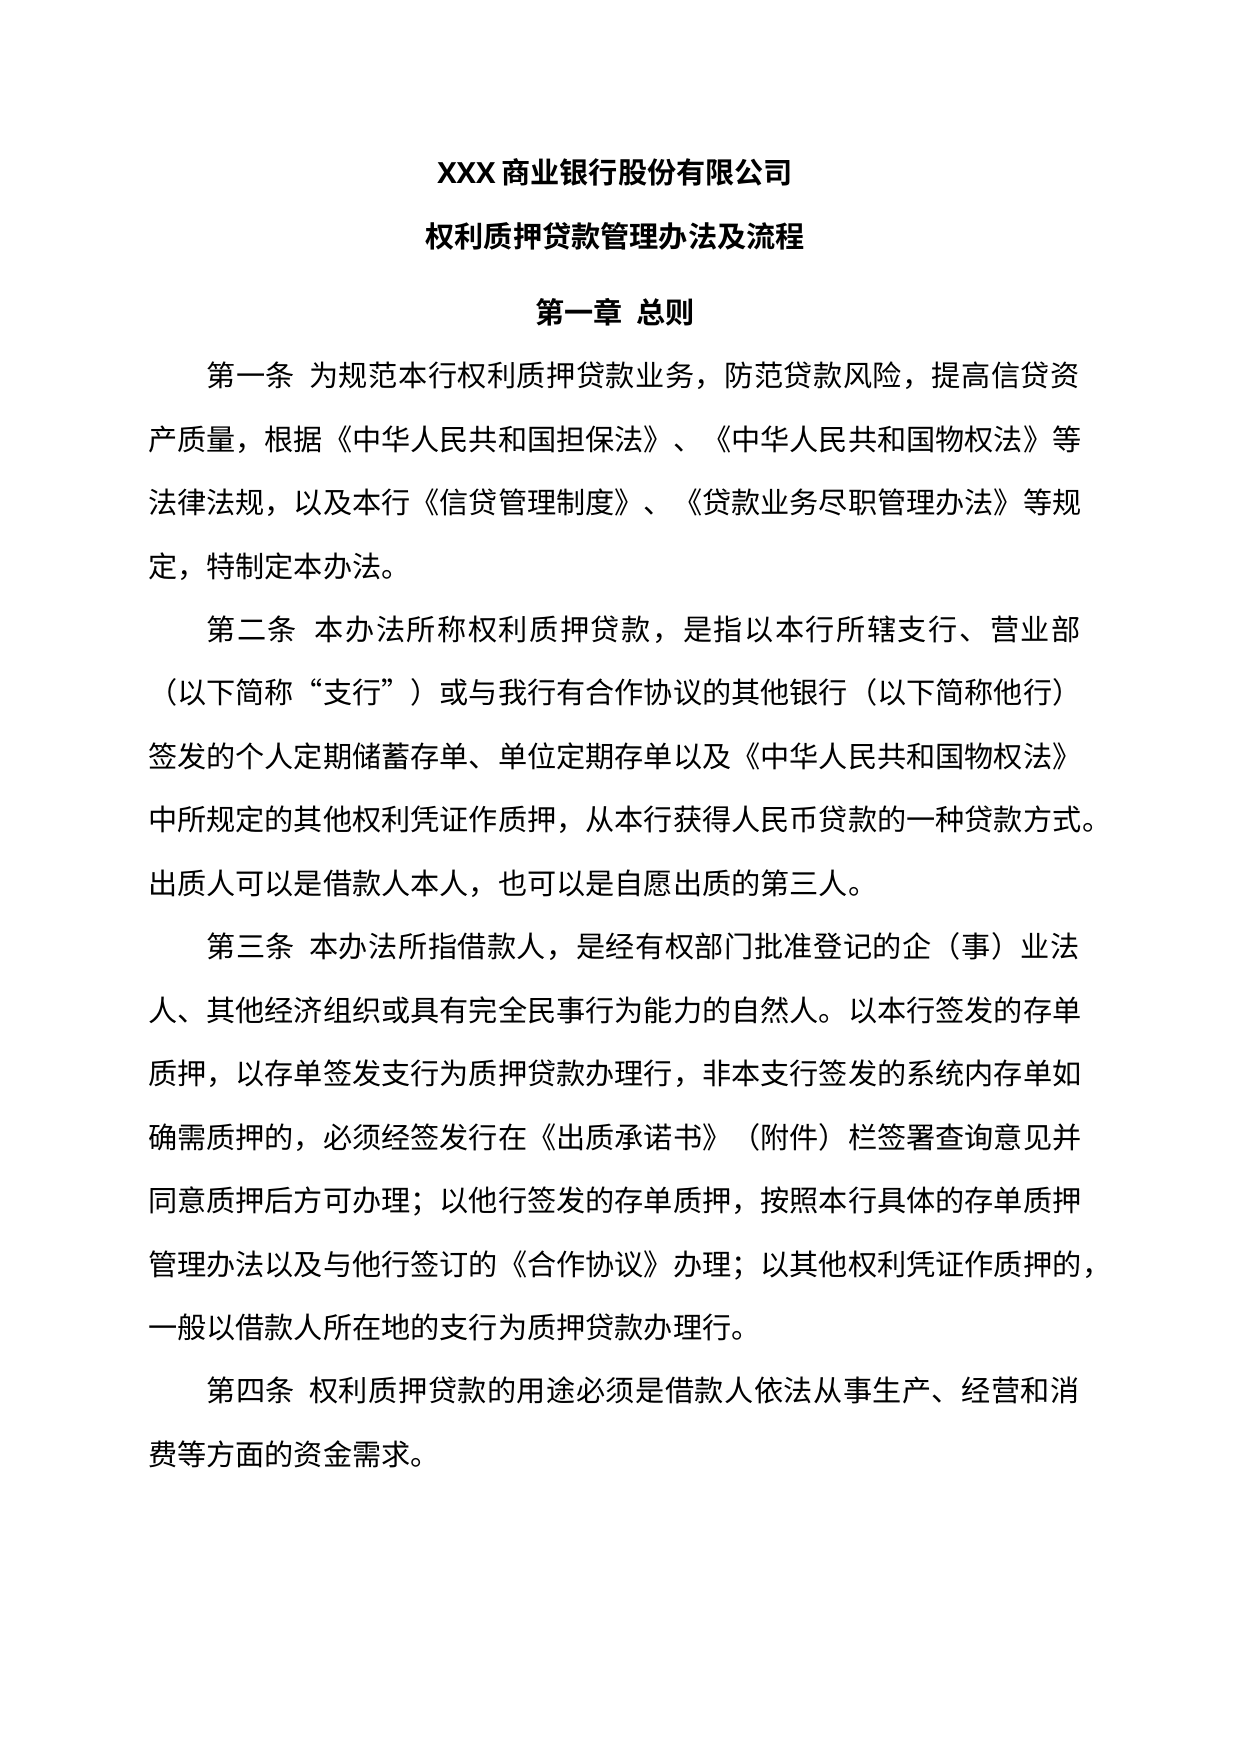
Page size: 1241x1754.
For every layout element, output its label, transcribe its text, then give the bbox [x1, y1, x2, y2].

text XXX商业银行股份有限公司 [148, 150, 1082, 192]
text 第一条 为规范本行权利质押贷款业务，防范贷款风险，提高信贷资产质量，根据《中华人民共和国担保法》、《中华人民共和国物权法》等法律法规，以及本行《信贷管理制度》、《贷款业务尽职管理办法》等规定，特制定本办法。 [148, 353, 1082, 586]
text 第一章 总则 [148, 289, 1082, 332]
text 第四条 权利质押贷款的用途必须是借款人依法从事生产、经营和消费等方面的资金需求。 [148, 1368, 1082, 1474]
text 第三条 本办法所指借款人，是经有权部门批准登记的企（事）业法人、其他经济组织或具有完全民事行为能力的自然人。以本行签发的存单质押，以存单签发支行为质押贷款办理行，非本支行签发的系统内存单如确需质押的，必须经签发行在《出质承诺书》（附件）栏签署查询意见并同意质押后方可办理；以他行签发的存单质押，按照本行具体的存单质押管理办法以及与他行签订的《合作协议》办理；以其他权利凭证作质押的，一般以借款人所在地的支行为质押贷款办理行。 [148, 924, 1082, 1347]
text 第二条 本办法所称权利质押贷款，是指以本行所辖支行、营业部（以下简称“支行”）或与我行有合作协议的其他银行（以下简称他行）签发的个人定期储蓄存单、单位定期存单以及《中华人民共和国物权法》中所规定的其他权利凭证作质押，从本行获得人民币贷款的一种贷款方式。出质人可以是借款人本人，也可以是自愿出质的第三人。 [148, 607, 1082, 903]
text 权利质押贷款管理办法及流程 [148, 213, 1082, 256]
